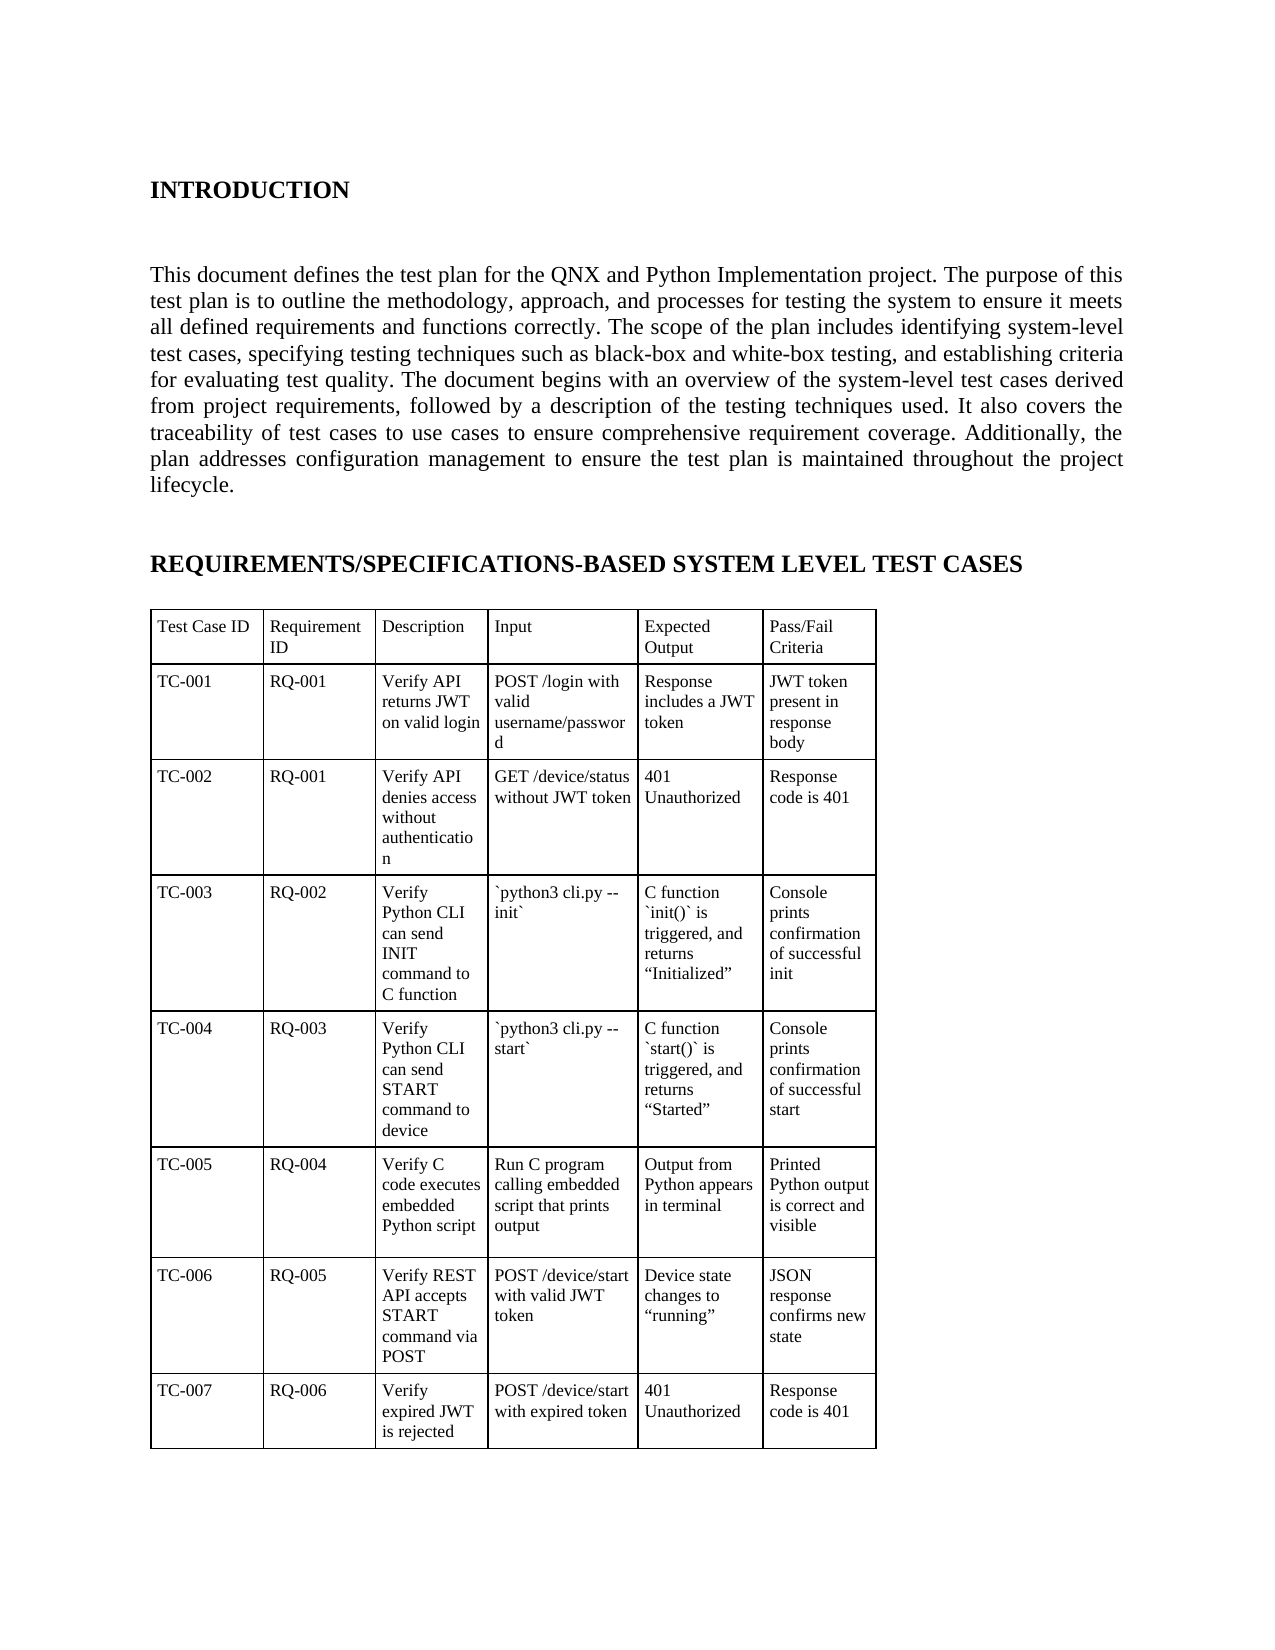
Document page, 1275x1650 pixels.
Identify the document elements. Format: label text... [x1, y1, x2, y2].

table_cell 401 Unauthorized [639, 1374, 762, 1447]
table_cell POST /device/start with expired token [489, 1374, 637, 1447]
table_header Test Case ID [152, 610, 263, 663]
table_cell RQ-006 [264, 1374, 375, 1447]
table_cell RQ-001 [264, 665, 375, 758]
table_cell Verify REST API accepts START command via POST [376, 1258, 487, 1372]
table_header Input [489, 610, 637, 663]
table_cell TC-001 [152, 665, 263, 758]
table_cell TC-002 [152, 760, 263, 874]
table_header Requirement ID [264, 610, 375, 663]
table_cell 401 Unauthorized [639, 760, 762, 874]
table_cell Response includes a JWT token [639, 665, 762, 758]
table_cell Output from Python appears in terminal [639, 1148, 762, 1257]
table_header Expected Output [639, 610, 762, 663]
table_cell TC-005 [152, 1148, 263, 1257]
table_cell `python3 cli.py --start` [489, 1012, 637, 1146]
table_cell JSON response confirms new state [764, 1258, 875, 1372]
table_cell GET /device/status without JWT token [489, 760, 637, 874]
table_cell `python3 cli.py --init` [489, 876, 637, 1010]
table_cell RQ-002 [264, 876, 375, 1010]
table_cell RQ-005 [264, 1258, 375, 1372]
table_header Description [376, 610, 487, 663]
table_cell Device state changes to “running” [639, 1258, 762, 1372]
table_cell POST /login with valid username/password [489, 665, 637, 758]
text This document defines the test plan for the QNX and Python Implementation project. The purpose of this test plan is to outline the methodology, approach, and processes for testing the system to ensure it meets all defined requirements and functions correctly. The scope of the plan includes identifying system-level test cases, specifying testing techniques such as black-box and white-box testing, and establishing criteria for evaluating test quality. The document begins with an overview of the system-level test cases derived from project requirements, followed by a description of the testing techniques used. It also covers the traceability of test cases to use cases to ensure comprehensive requirement coverage. Additionally, the plan addresses configuration management to ensure the test plan is maintained throughout the project lifecycle. [150, 261, 1125, 498]
table_cell Console prints confirmation of successful init [764, 876, 875, 1010]
table_cell RQ-001 [264, 760, 375, 874]
table_cell Response code is 401 [764, 1374, 875, 1447]
table_cell C function `init()` is triggered, and returns “Initialized” [639, 876, 762, 1010]
table_cell Printed Python output is correct and visible [764, 1148, 875, 1257]
table_cell Console prints confirmation of successful start [764, 1012, 875, 1146]
table_cell JWT token present in response body [764, 665, 875, 758]
table_cell Run C program calling embedded script that prints output [489, 1148, 637, 1257]
subtitle REQUIREMENTS/SPECIFICATIONS-BASED SYSTEM LEVEL TEST CASES [150, 549, 1125, 578]
table_cell TC-003 [152, 876, 263, 1010]
table_cell TC-007 [152, 1374, 263, 1447]
table_cell RQ-004 [264, 1148, 375, 1257]
table_cell Verify expired JWT is rejected [376, 1374, 487, 1447]
table_cell Verify C code executes embedded Python script [376, 1148, 487, 1257]
table_cell Verify API denies access without authentication [376, 760, 487, 874]
subtitle INTRODUCTION [150, 175, 1125, 204]
table_cell Verify API returns JWT on valid login [376, 665, 487, 758]
table_cell Verify Python CLI can send INIT command to C function [376, 876, 487, 1010]
table_cell TC-004 [152, 1012, 263, 1146]
table_header Pass/Fail Criteria [764, 610, 875, 663]
table_cell TC-006 [152, 1258, 263, 1372]
table_cell POST /device/start with valid JWT token [489, 1258, 637, 1372]
table_cell Response code is 401 [764, 760, 875, 874]
table_cell Verify Python CLI can send START command to device [376, 1012, 487, 1146]
table_cell RQ-003 [264, 1012, 375, 1146]
table_cell C function `start()` is triggered, and returns “Started” [639, 1012, 762, 1146]
